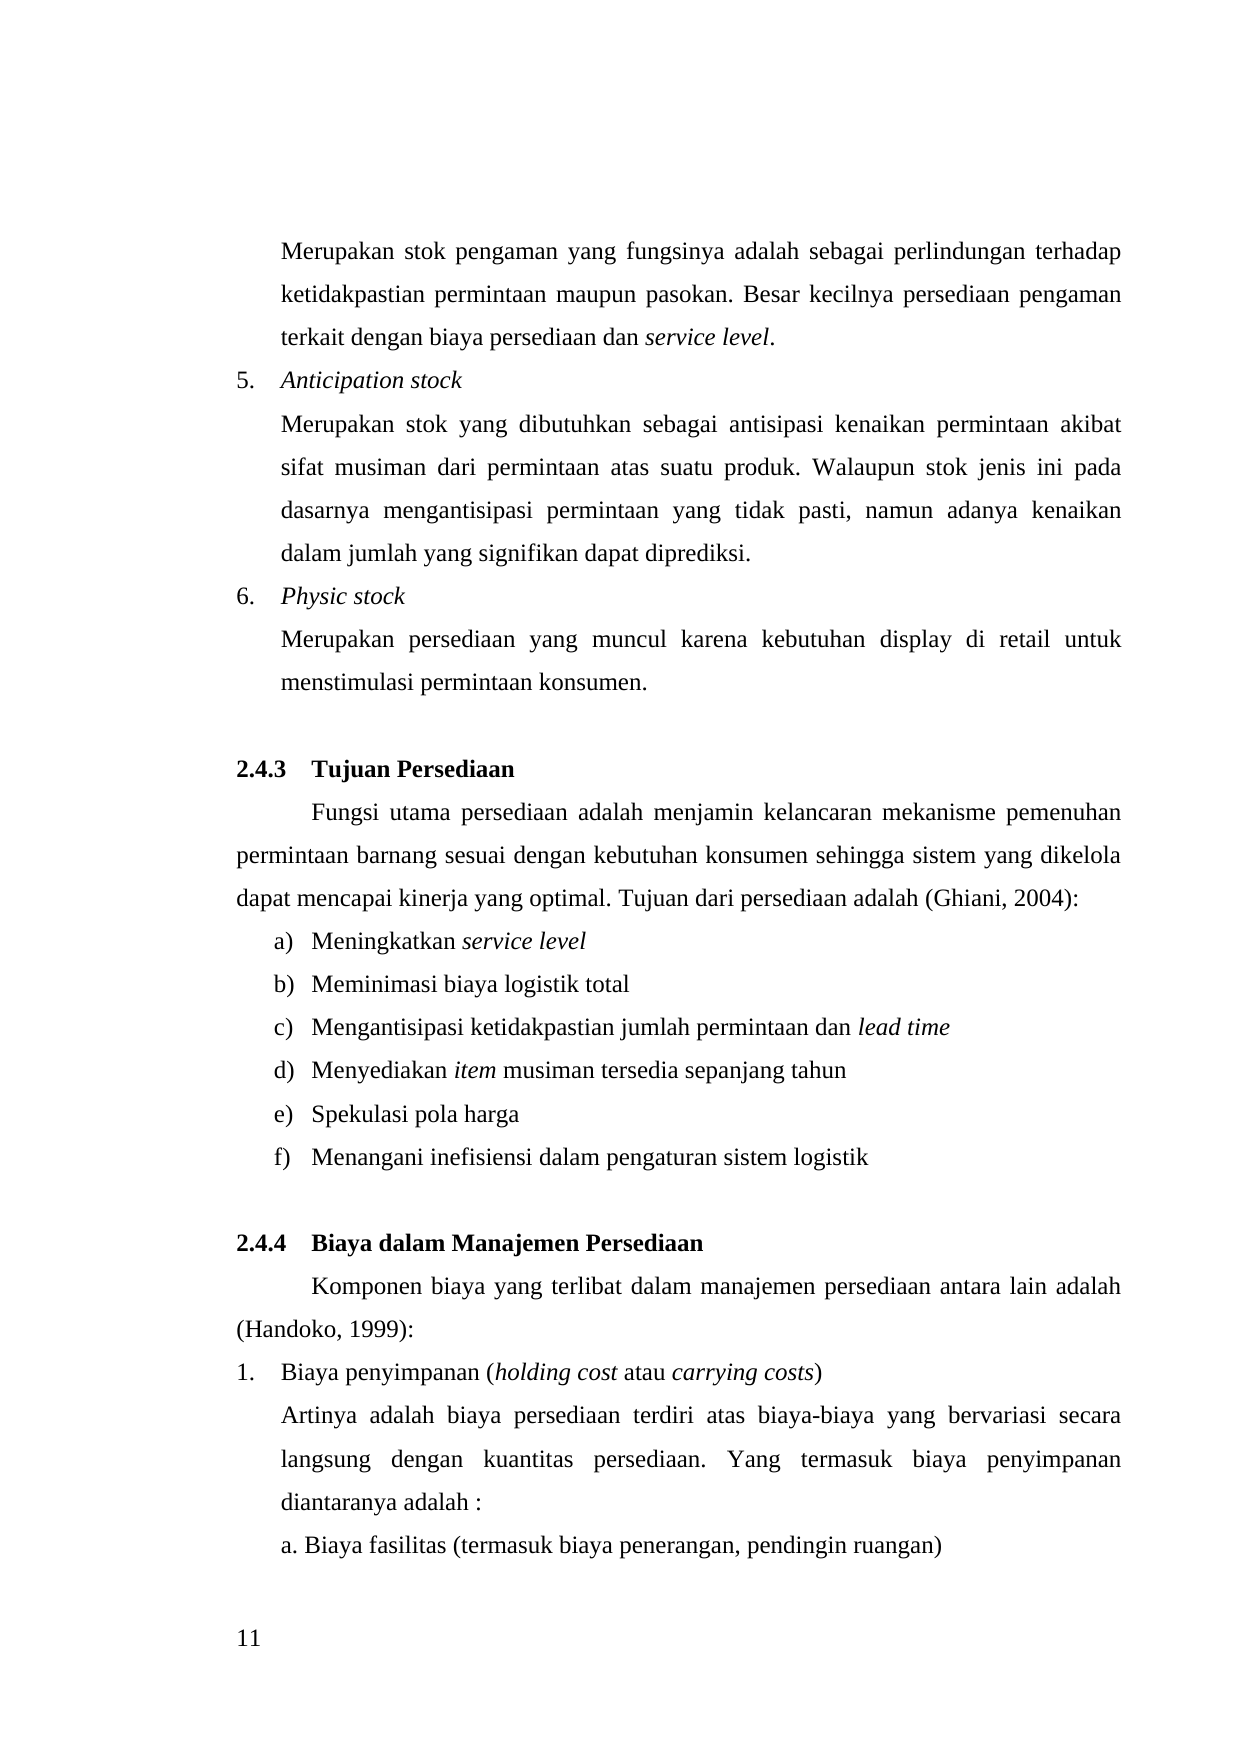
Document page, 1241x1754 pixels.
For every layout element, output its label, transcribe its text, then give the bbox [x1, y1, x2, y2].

list Menangani inefisiensi dalam pengaturan sistem logistik [274, 1142, 1122, 1171]
list Mengantisipasi ketidakpastian jumlah permintaan dan lead time [274, 1012, 1122, 1041]
subtitle 2.4.4 Biaya dalam Manajemen Persediaan [236, 1228, 1122, 1257]
text Komponen biaya yang terlibat dalam manajemen persediaan antara lain adalah : [236, 1271, 1122, 1343]
list Merupakan stok pengaman yang fungsinya adalah sebagai perlindungan terhadap ketidakpastian permintaan maupun pasokan. Besar kecilnya persediaan pengaman terkait dengan biaya persediaan dan service level. [281, 236, 1122, 351]
list Menyediakan item musiman tersedia sepanjang tahun [274, 1056, 1122, 1084]
list Meminimasi biaya logistik total [274, 969, 1122, 998]
list Anticipation stock [236, 366, 1122, 394]
text Artinya adalah biaya persediaan terdiri atas biaya-biaya yang bervariasi secara langsung dengan kuantitas persediaan. Yang termasuk biaya penyimpanan diantaranya adalah : [281, 1401, 1122, 1516]
list Merupakan stok yang dibutuhkan sebagai antisipasi kenaikan permintaan akibat sifat musiman dari permintaan atas suatu produk. Walaupun stok jenis ini pada dasarnya mengantisipasi permintaan yang tidak pasti, namun adanya kenaikan dalam jumlah yang signifikan dapat diprediksi. [281, 409, 1122, 567]
list Merupakan persediaan yang muncul karena kebutuhan display di retail untuk menstimulasi permintaan konsumen. [281, 624, 1122, 696]
list Spekulasi pola harga [274, 1099, 1122, 1127]
text a. Biaya fasilitas (termasuk biaya penerangan, pendingin ruangan) [281, 1530, 1122, 1559]
list Biaya penyimpanan (holding cost atau carrying costs) [236, 1357, 1122, 1386]
subtitle 2.4.3 Tujuan Persediaan [236, 754, 1122, 782]
text Fungsi utama persediaan adalah menjamin kelancaran mekanisme pemenuhan permintaan barnang sesuai dengan kebutuhan konsumen sehingga sistem yang dikelola dapat mencapai kinerja yang optimal. Tujuan dari persediaan adalah: [236, 797, 1122, 912]
list Physic stock [236, 581, 1122, 610]
list Meningkatkan service level [274, 926, 1122, 955]
